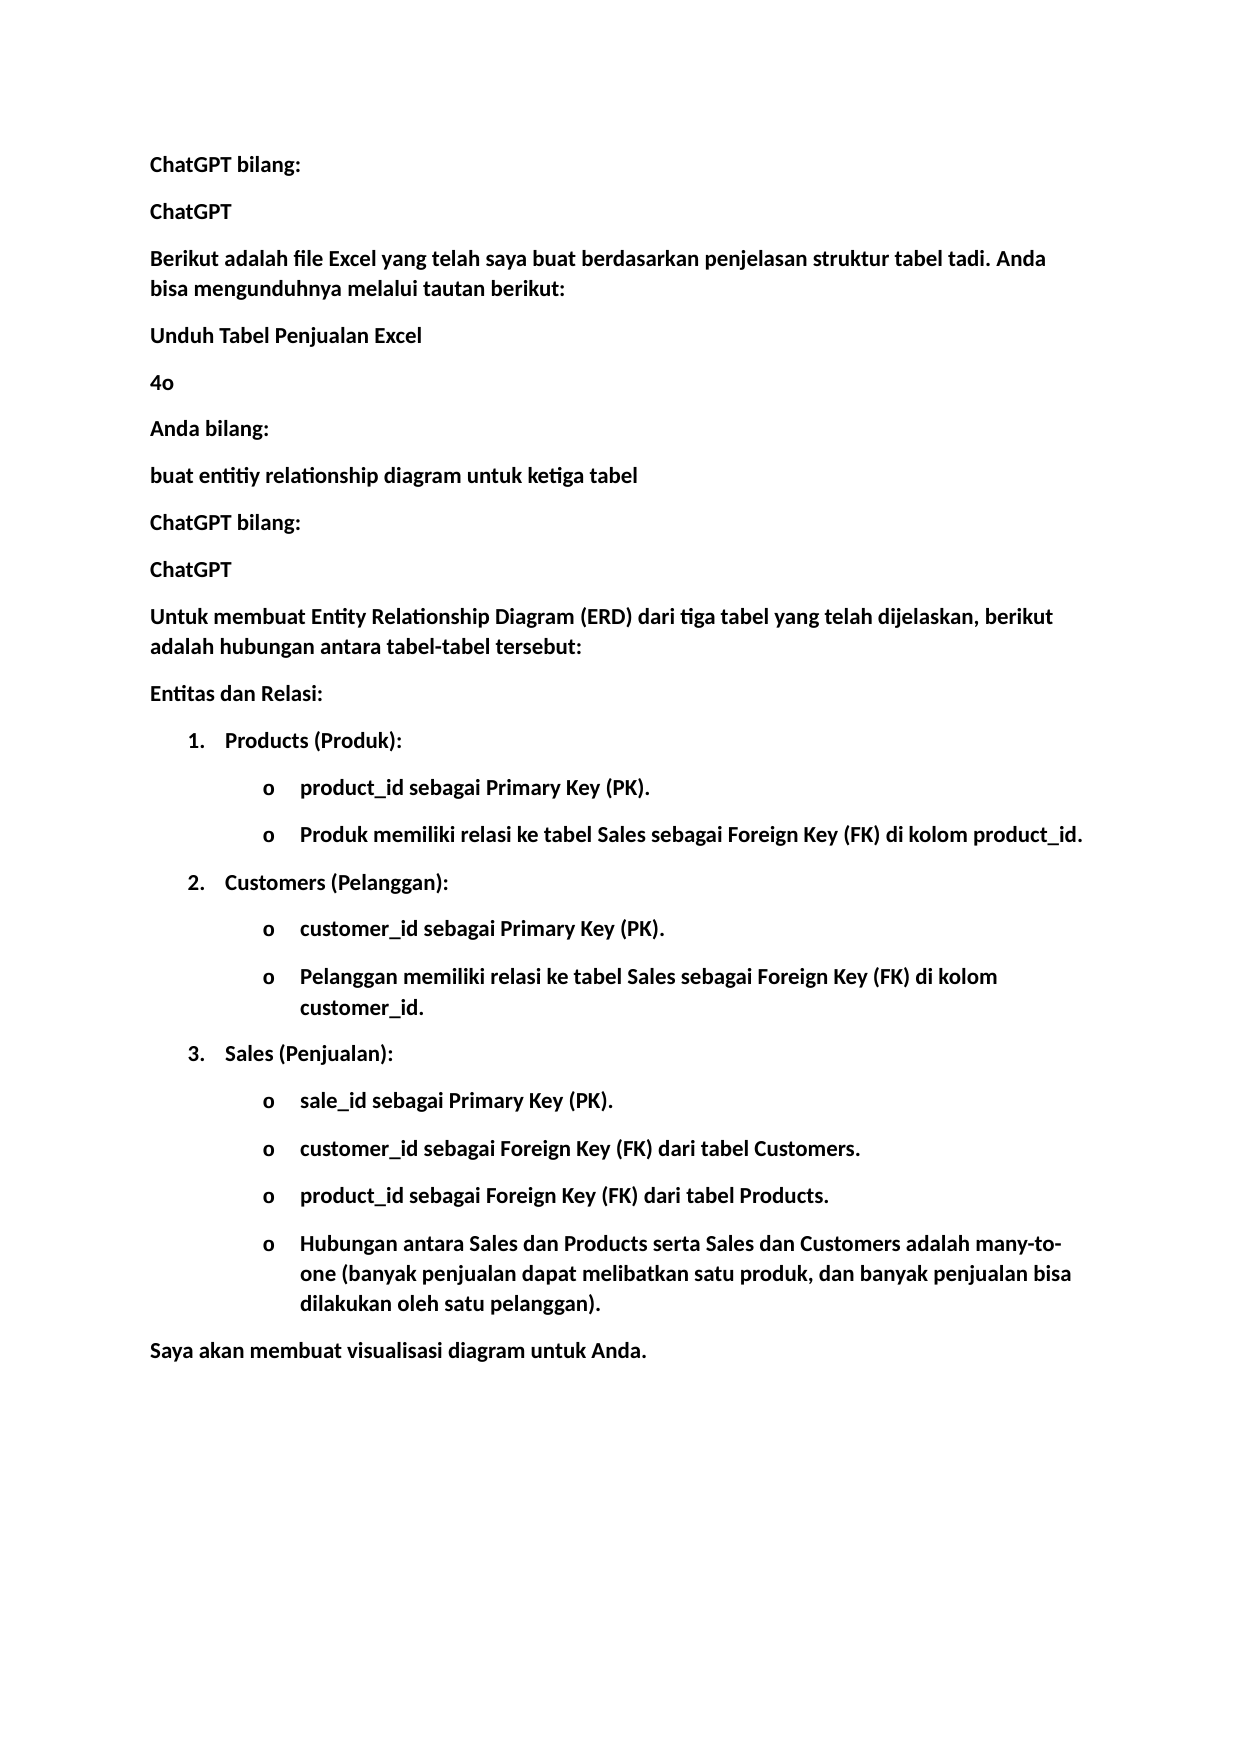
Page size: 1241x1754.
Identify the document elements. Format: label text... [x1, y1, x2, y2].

text ChatGPT [150, 197, 1090, 225]
text 4o [150, 368, 1090, 396]
list Hubungan antara Sales dan Products serta Sales dan Customers adalah many-to-one (banyak penjualan dapat melibatkan satu produk, dan banyak penjualan bisa dilakukan oleh satu pelanggan). [262, 1229, 1090, 1318]
list Products (Produk): [187, 726, 1090, 754]
text Berikut adalah file Excel yang telah saya buat berdasarkan penjelasan struktur tabel tadi. Anda bisa mengunduhnya melalui tautan berikut: [150, 244, 1090, 302]
text Anda bilang: [150, 414, 1090, 443]
list Customers (Pelanggan): [187, 868, 1090, 896]
text buat entitiy relationship diagram untuk ketiga tabel [150, 461, 1090, 489]
list Sales (Penjualan): [187, 1039, 1090, 1068]
list Pelanggan memiliki relasi ke tabel Sales sebagai Foreign Key (FK) di kolom customer_id. [262, 962, 1090, 1021]
text ChatGPT bilang: [150, 508, 1090, 536]
list product_id sebagai Primary Key (PK). [262, 773, 1090, 801]
list sale_id sebagai Primary Key (PK). [262, 1086, 1090, 1115]
list customer_id sebagai Foreign Key (FK) dari tabel Customers. [262, 1134, 1090, 1162]
list Produk memiliki relasi ke tabel Sales sebagai Foreign Key (FK) di kolom product_id. [262, 820, 1090, 849]
text ChatGPT bilang: [150, 150, 1090, 178]
list product_id sebagai Foreign Key (FK) dari tabel Products. [262, 1181, 1090, 1210]
text Unduh Tabel Penjualan Excel [150, 321, 1090, 349]
text Untuk membuat Entity Relationship Diagram (ERD) dari tiga tabel yang telah dijelaskan, berikut adalah hubungan antara tabel-tabel tersebut: [150, 602, 1090, 660]
text Entitas dan Relasi: [150, 679, 1090, 707]
text ChatGPT [150, 555, 1090, 583]
list customer_id sebagai Primary Key (PK). [262, 914, 1090, 943]
text Saya akan membuat visualisasi diagram untuk Anda. [150, 1336, 1090, 1364]
